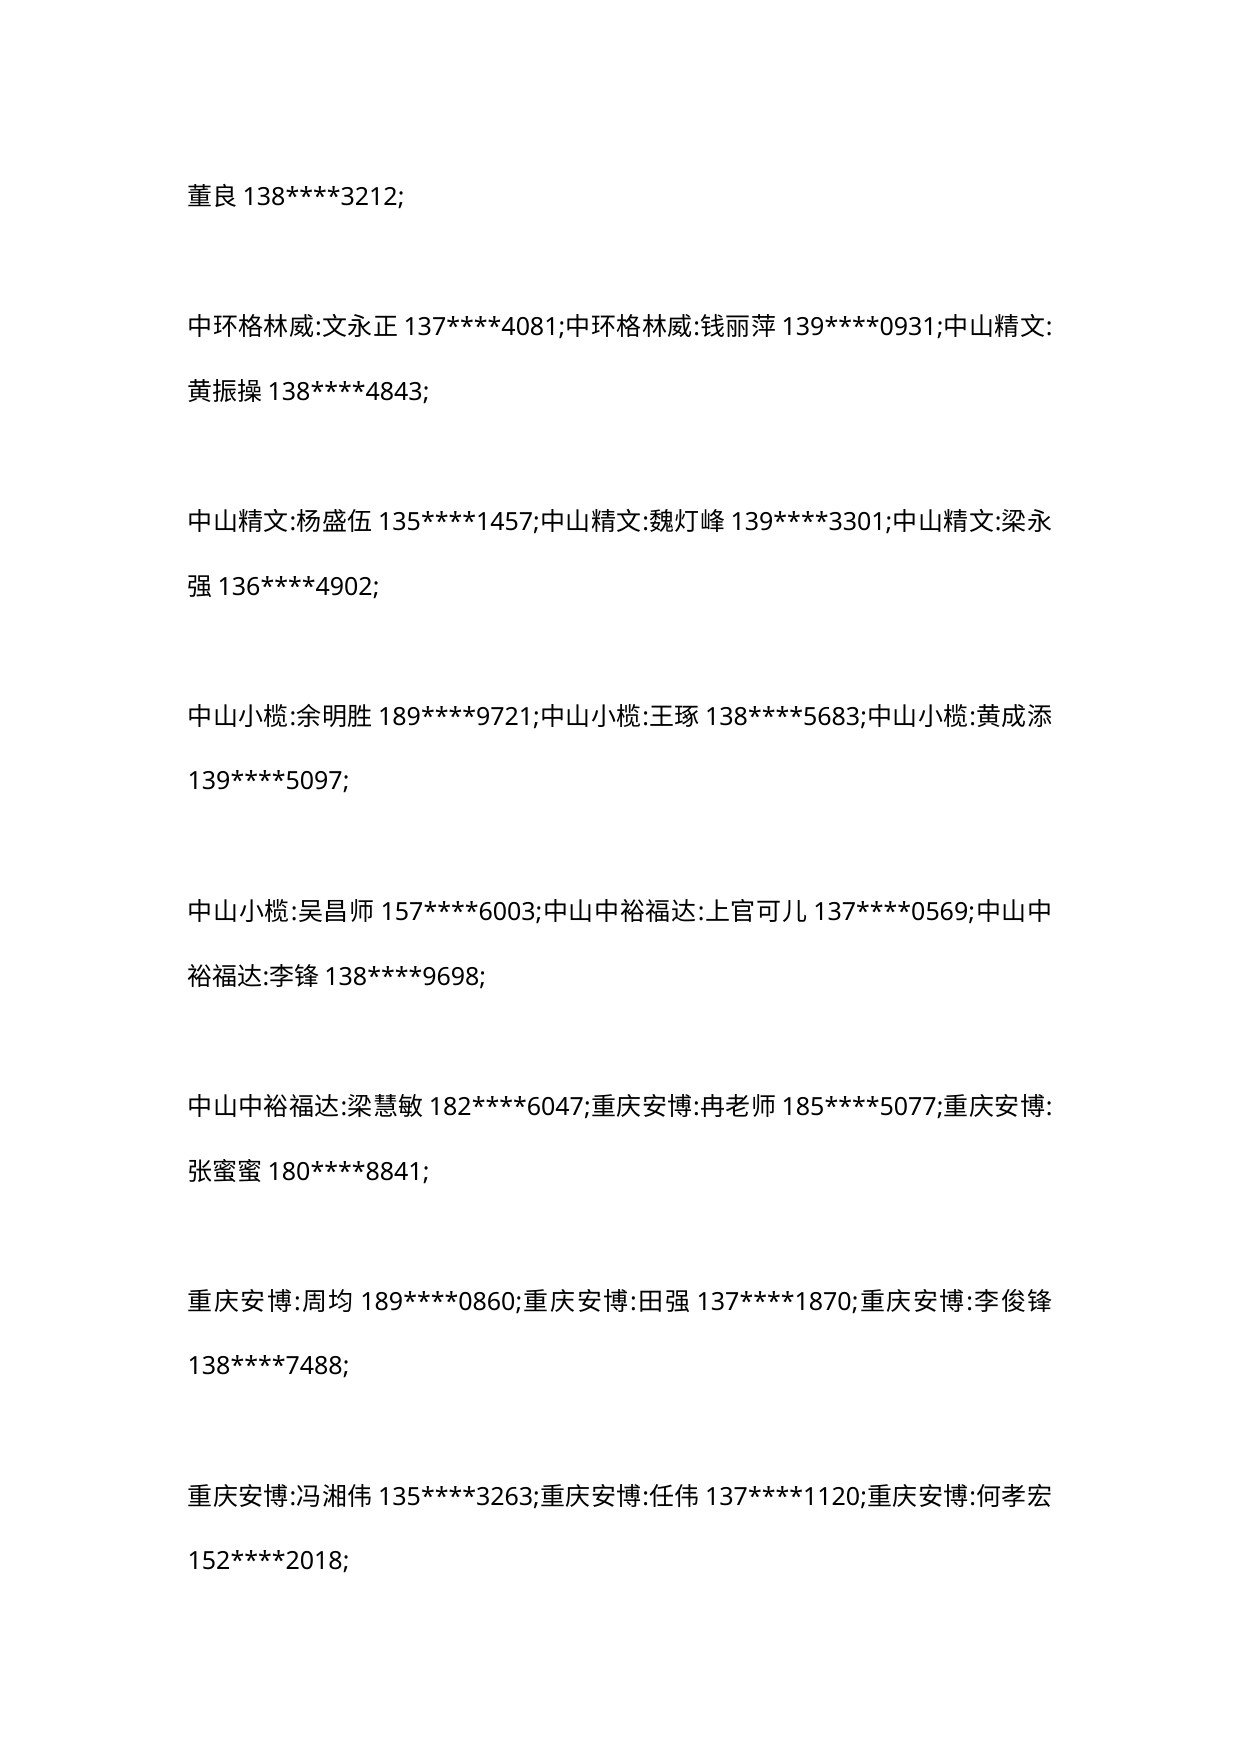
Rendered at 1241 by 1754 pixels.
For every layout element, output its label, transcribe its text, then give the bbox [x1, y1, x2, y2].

text 中环格林威:文永正137****4081;中环格林威:钱丽萍139****0931;中山精文:黄振操138****4843; [187, 292, 1053, 422]
text 中山小榄:余明胜189****9721;中山小榄:王琢138****5683;中山小榄:黄成添139****5097; [187, 682, 1053, 812]
text 中山精文:杨盛伍135****1457;中山精文:魏灯峰139****3301;中山精文:梁永强136****4902; [187, 487, 1053, 617]
text 重庆安博:冯湘伟135****3263;重庆安博:任伟137****1120;重庆安博:何孝宏152****2018; [187, 1462, 1053, 1592]
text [187, 162, 1053, 227]
text 重庆安博:周均189****0860;重庆安博:田强137****1870;重庆安博:李俊锋138****7488; [187, 1267, 1053, 1397]
text 中山小榄:吴昌师157****6003;中山中裕福达:上官可儿137****0569;中山中裕福达:李锋138****9698; [187, 877, 1053, 1007]
text 中山中裕福达:梁慧敏182****6047;重庆安博:冉老师185****5077;重庆安博:张蜜蜜180****8841; [187, 1072, 1053, 1202]
